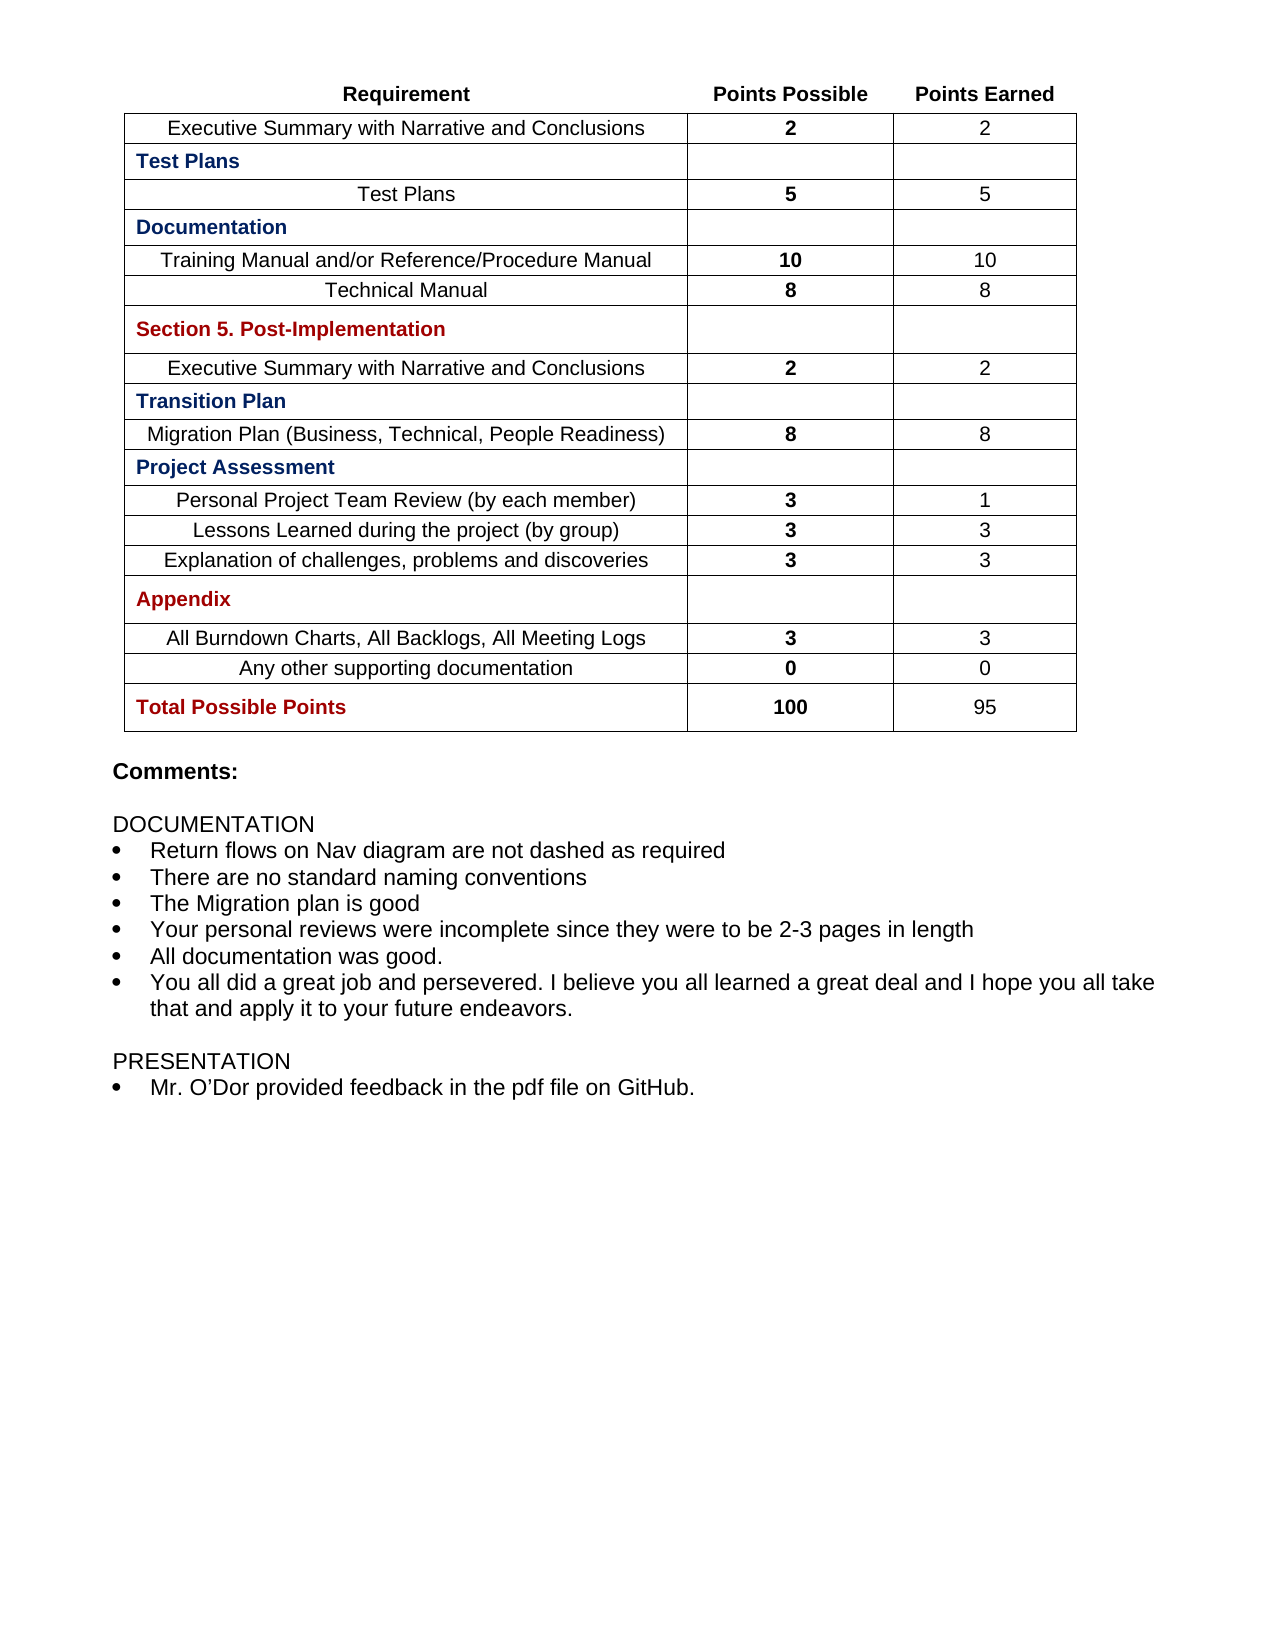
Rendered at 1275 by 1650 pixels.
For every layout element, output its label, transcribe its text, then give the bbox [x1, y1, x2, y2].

text Comments: [112, 758, 1162, 784]
table_cell 3 [894, 624, 1076, 653]
list You all did a great job and persevered. I believe you all learned a great deal and I hope you all take that and apply it to your future endeavors. [112, 969, 1162, 1022]
table_cell 3 [688, 486, 893, 515]
table_cell [894, 306, 1076, 353]
table_cell Executive Summary with Narrative and Conclusions [125, 354, 687, 383]
table_cell [894, 210, 1076, 244]
list There are no standard naming conventions [112, 863, 1162, 890]
table_cell Test Plans [125, 180, 687, 208]
table_cell 100 [688, 684, 893, 731]
table_cell 5 [894, 180, 1076, 208]
table_cell Appendix [125, 576, 687, 623]
table_cell Explanation of challenges, problems and discoveries [125, 546, 687, 575]
table_cell 95 [894, 684, 1076, 731]
table_cell 3 [688, 624, 893, 653]
table_cell 3 [688, 546, 893, 575]
list All documentation was good. [112, 943, 1162, 969]
table_cell 3 [688, 516, 893, 545]
table_cell [688, 210, 893, 244]
table_cell 10 [894, 246, 1076, 274]
table_cell Training Manual and/or Reference/Procedure Manual [125, 246, 687, 274]
table_cell 2 [688, 354, 893, 383]
table_cell Lessons Learned during the project (by group) [125, 516, 687, 545]
table_cell Personal Project Team Review (by each member) [125, 486, 687, 515]
table_cell 2 [894, 354, 1076, 383]
table_cell 3 [894, 516, 1076, 545]
table_cell 8 [688, 276, 893, 304]
table_header Points Earned [893, 75, 1077, 112]
table_cell 2 [688, 114, 893, 142]
table_header Points Possible [688, 75, 893, 112]
text PRESENTATION [112, 1048, 1162, 1074]
table_cell Test Plans [125, 144, 687, 178]
list Mr. O’Dor provided feedback in the pdf file on GitHub. [112, 1074, 1162, 1101]
table_cell 1 [894, 486, 1076, 515]
table_cell [688, 144, 893, 178]
table_cell Total Possible Points [125, 684, 687, 731]
table_header Requirement [125, 75, 688, 112]
list The Migration plan is good [112, 890, 1162, 916]
list Your personal reviews were incomplete since they were to be 2-3 pages in length [112, 916, 1162, 943]
table_cell All Burndown Charts, All Backlogs, All Meeting Logs [125, 624, 687, 653]
table_cell 8 [894, 420, 1076, 449]
table_cell [894, 576, 1076, 623]
table_cell [688, 576, 893, 623]
table_cell 8 [688, 420, 893, 449]
table_cell [894, 144, 1076, 178]
table_cell Executive Summary with Narrative and Conclusions [125, 114, 687, 142]
table_cell 5 [688, 180, 893, 208]
table_cell 3 [894, 546, 1076, 575]
table_cell [894, 384, 1076, 419]
table_cell 0 [688, 654, 893, 683]
table_cell [688, 306, 893, 353]
text DOCUMENTATION [112, 811, 1162, 837]
table_cell Technical Manual [125, 276, 687, 304]
table_cell Migration Plan (Business, Technical, People Readiness) [125, 420, 687, 449]
table_cell 10 [688, 246, 893, 274]
table_cell 2 [894, 114, 1076, 142]
table_cell 0 [894, 654, 1076, 683]
table_cell [894, 450, 1076, 485]
table_cell 8 [894, 276, 1076, 304]
table_cell [688, 384, 893, 419]
table_cell [688, 450, 893, 485]
table_cell Section 5. Post-Implementation [125, 306, 687, 353]
table_cell Any other supporting documentation [125, 654, 687, 683]
list Return flows on Nav diagram are not dashed as required [112, 837, 1162, 863]
table_cell Transition Plan [125, 384, 687, 419]
table_cell Documentation [125, 210, 687, 244]
table_cell Project Assessment [125, 450, 687, 485]
